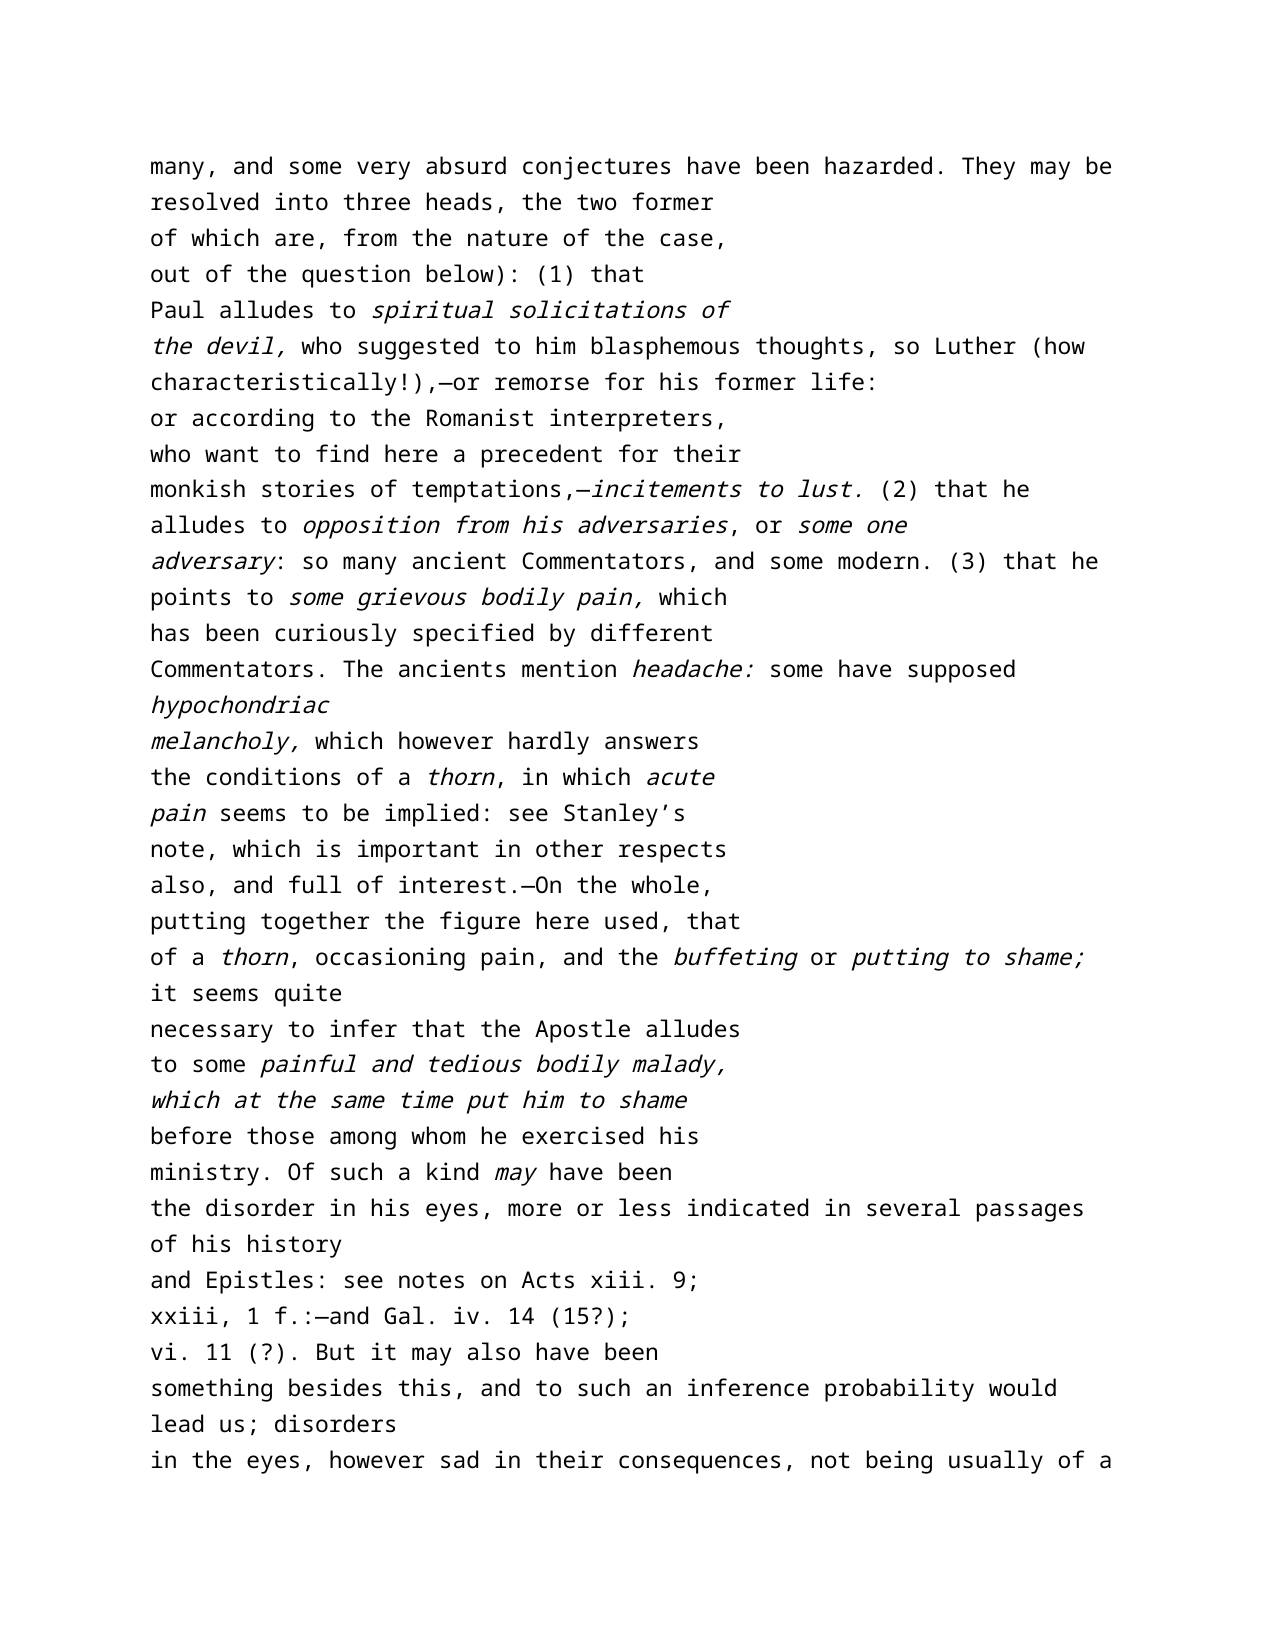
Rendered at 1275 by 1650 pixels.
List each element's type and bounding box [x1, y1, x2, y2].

text [150, 150, 1125, 1475]
